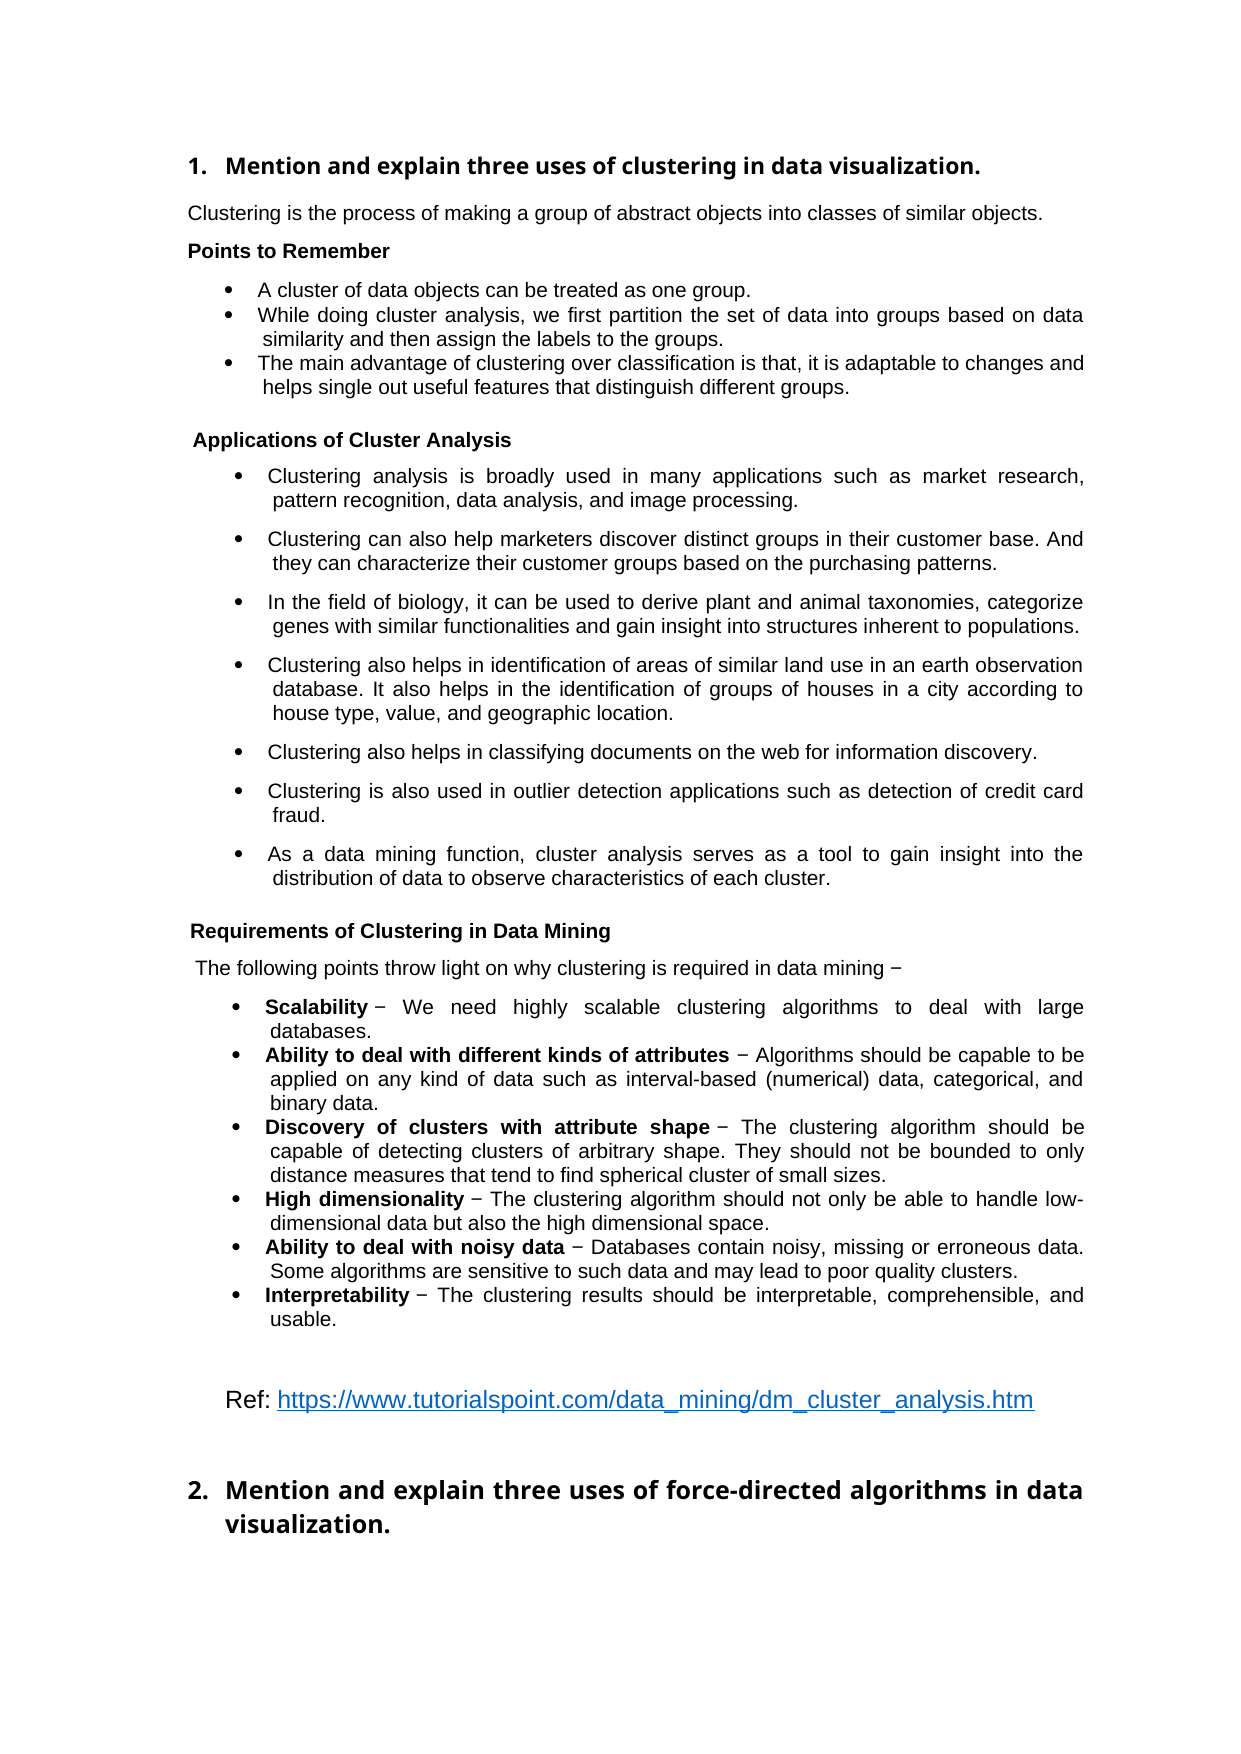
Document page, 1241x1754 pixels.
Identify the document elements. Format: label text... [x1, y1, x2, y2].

list While doing cluster analysis, we first partition the set of data into groups based on data similarity and then assign the labels to the groups. [225, 302, 1085, 350]
list A cluster of data objects can be treated as one group. [225, 278, 1085, 302]
list Interpretability − The clustering results should be interpretable, comprehensible, and usable. [232, 1283, 1085, 1331]
text Points to Remember [187, 239, 1085, 263]
list Clustering also helps in identification of areas of similar land use in an earth observation database. It also helps in the identification of groups of houses in a city according to house type, value, and geographic location. [235, 653, 1085, 725]
text The following points throw light on why clustering is required in data mining − [195, 956, 1085, 980]
subtitle Requirements of Clustering in Data Mining [190, 919, 1090, 943]
list High dimensionality − The clustering algorithm should not only be able to handle low-dimensional data but also the high dimensional space. [232, 1187, 1085, 1235]
list Clustering also helps in classifying documents on the web for information discovery. [235, 740, 1085, 764]
list Clustering can also help marketers discover distinct groups in their customer base. And they can characterize their customer groups based on the purchasing patterns. [235, 527, 1085, 575]
list Clustering analysis is broadly used in many applications such as market research, pattern recognition, data analysis, and image processing. [235, 464, 1085, 512]
list Discovery of clusters with attribute shape − The clustering algorithm should be capable of detecting clusters of arbitrary shape. They should not be bounded to only distance measures that tend to find spherical cluster of small sizes. [232, 1115, 1085, 1187]
list The main advantage of clustering over classification is that, it is adaptable to changes and helps single out useful features that distinguish different groups. [225, 350, 1085, 398]
text Clustering is the process of making a group of abstract objects into classes of similar objects. [187, 200, 1085, 224]
list Scalability − We need highly scalable clustering algorithms to deal with large databases. [232, 995, 1085, 1043]
text Applications of Cluster Analysis [192, 428, 1090, 452]
list Mention and explain three uses of force-directed algorithms in data visualization. [187, 1472, 1085, 1540]
list Clustering is also used in outlier detection applications such as detection of credit card fraud. [235, 779, 1085, 827]
list Ability to deal with different kinds of attributes − Algorithms should be capable to be applied on any kind of data such as interval-based (numerical) data, categorical, and binary data. [232, 1043, 1085, 1115]
list Ability to deal with noisy data − Databases contain noisy, missing or erroneous data. Some algorithms are sensitive to such data and may lead to poor quality clusters. [232, 1235, 1085, 1283]
text Ref: https://www.tutorialspoint.com/data_mining/dm_cluster_analysis.htm [225, 1385, 1085, 1413]
list Mention and explain three uses of clustering in data visualization. [187, 150, 1090, 181]
list As a data mining function, cluster analysis serves as a tool to gain insight into the distribution of data to observe characteristics of each cluster. [235, 842, 1085, 890]
list In the field of biology, it can be used to derive plant and animal taxonomies, categorize genes with similar functionalities and gain insight into structures inherent to populations. [235, 590, 1085, 638]
